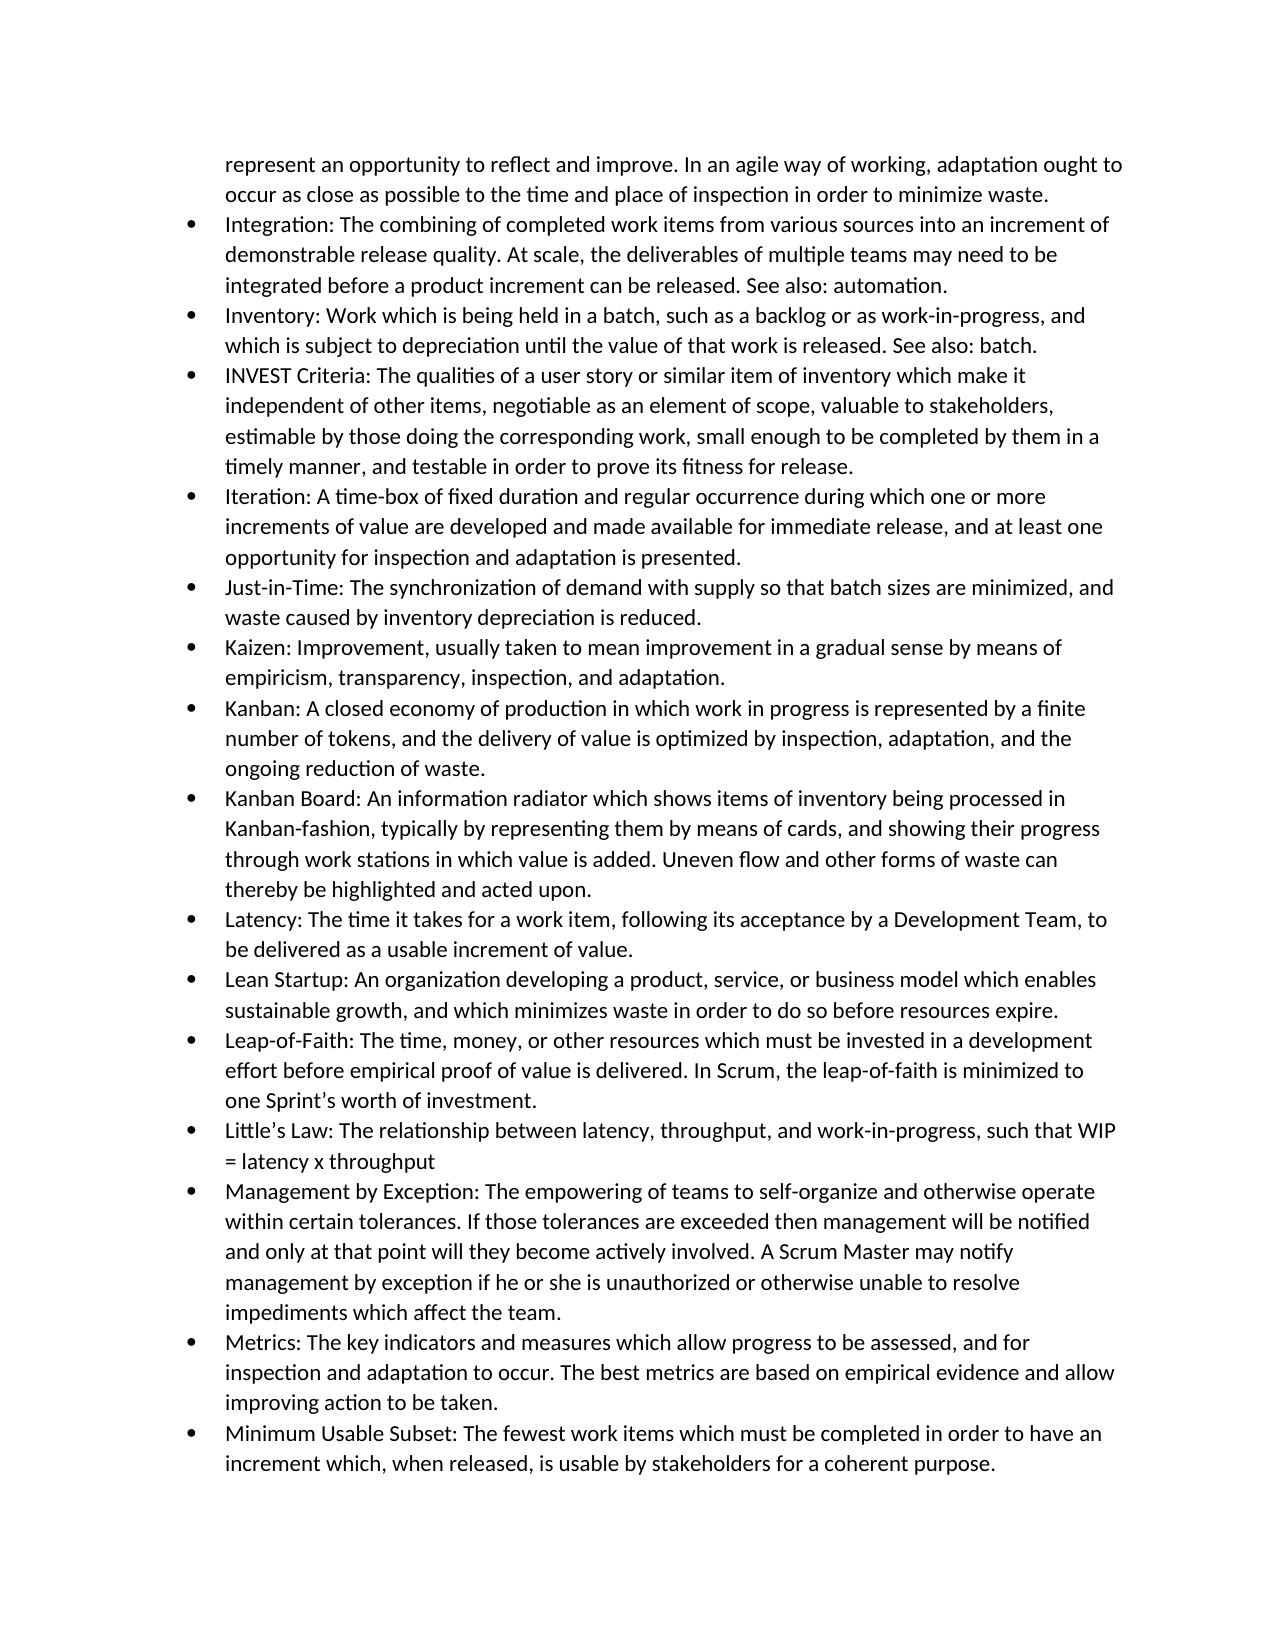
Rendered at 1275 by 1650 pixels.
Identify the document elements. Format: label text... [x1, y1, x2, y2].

list Metrics: The key indicators and measures which allow progress to be assessed, and for inspection and adaptation to occur. The best metrics are based on empirical evidence and allow improving action to be taken. [187, 1328, 1125, 1417]
list Just-in-Time: The synchronization of demand with supply so that batch sizes are minimized, and waste caused by inventory depreciation is reduced. [187, 573, 1125, 631]
list Latency: The time it takes for a work item, following its acceptance by a Development Team, to be delivered as a usable increment of value. [187, 905, 1125, 963]
list Leap-of-Faith: The time, money, or other resources which must be invested in a development effort before empirical proof of value is delivered. In Scrum, the leap-of-faith is minimized to one Sprint’s worth of investment. [187, 1026, 1125, 1114]
list Iteration: A time-box of fixed duration and regular occurrence during which one or more increments of value are developed and made available for immediate release, and at least one opportunity for inspection and adaptation is presented. [187, 482, 1125, 571]
list Kanban: A closed economy of production in which work in progress is represented by a finite number of tokens, and the delivery of value is optimized by inspection, adaptation, and the ongoing reduction of waste. [187, 694, 1125, 782]
list Integration: The combining of completed work items from various sources into an increment of demonstrable release quality. At scale, the deliverables of multiple teams may need to be integrated before a product increment can be released. See also: automation. [187, 210, 1125, 299]
list INVEST Criteria: The qualities of a user story or similar item of inventory which make it independent of other items, negotiable as an element of scope, valuable to stakeholders, estimable by those doing the corresponding work, small enough to be completed by them in a timely manner, and testable in order to prove its fitness for release. [187, 361, 1125, 480]
list Kanban Board: An information radiator which shows items of inventory being processed in Kanban-fashion, typically by representing them by means of cards, and showing their progress through work stations in which value is added. Uneven flow and other forms of waste can thereby be highlighted and acted upon. [187, 784, 1125, 903]
list Minimum Usable Subset: The fewest work items which must be completed in order to have an increment which, when released, is usable by stakeholders for a coherent purpose. [187, 1419, 1125, 1477]
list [187, 150, 1125, 208]
list Management by Exception: The empowering of teams to self-organize and otherwise operate within certain tolerances. If those tolerances are exceeded then management will be notified and only at that point will they become actively involved. A Scrum Master may notify management by exception if he or she is unauthorized or otherwise unable to resolve impediments which affect the team. [187, 1177, 1125, 1326]
list Lean Startup: An organization developing a product, service, or business model which enables sustainable growth, and which minimizes waste in order to do so before resources expire. [187, 966, 1125, 1024]
list Kaizen: Improvement, usually taken to mean improvement in a gradual sense by means of empiricism, transparency, inspection, and adaptation. [187, 633, 1125, 692]
list Inventory: Work which is being held in a batch, such as a backlog or as work-in-progress, and which is subject to depreciation until the value of that work is released. See also: batch. [187, 301, 1125, 359]
list Little’s Law: The relationship between latency, throughput, and work-in-progress, such that WIP = latency x throughput [187, 1117, 1125, 1175]
